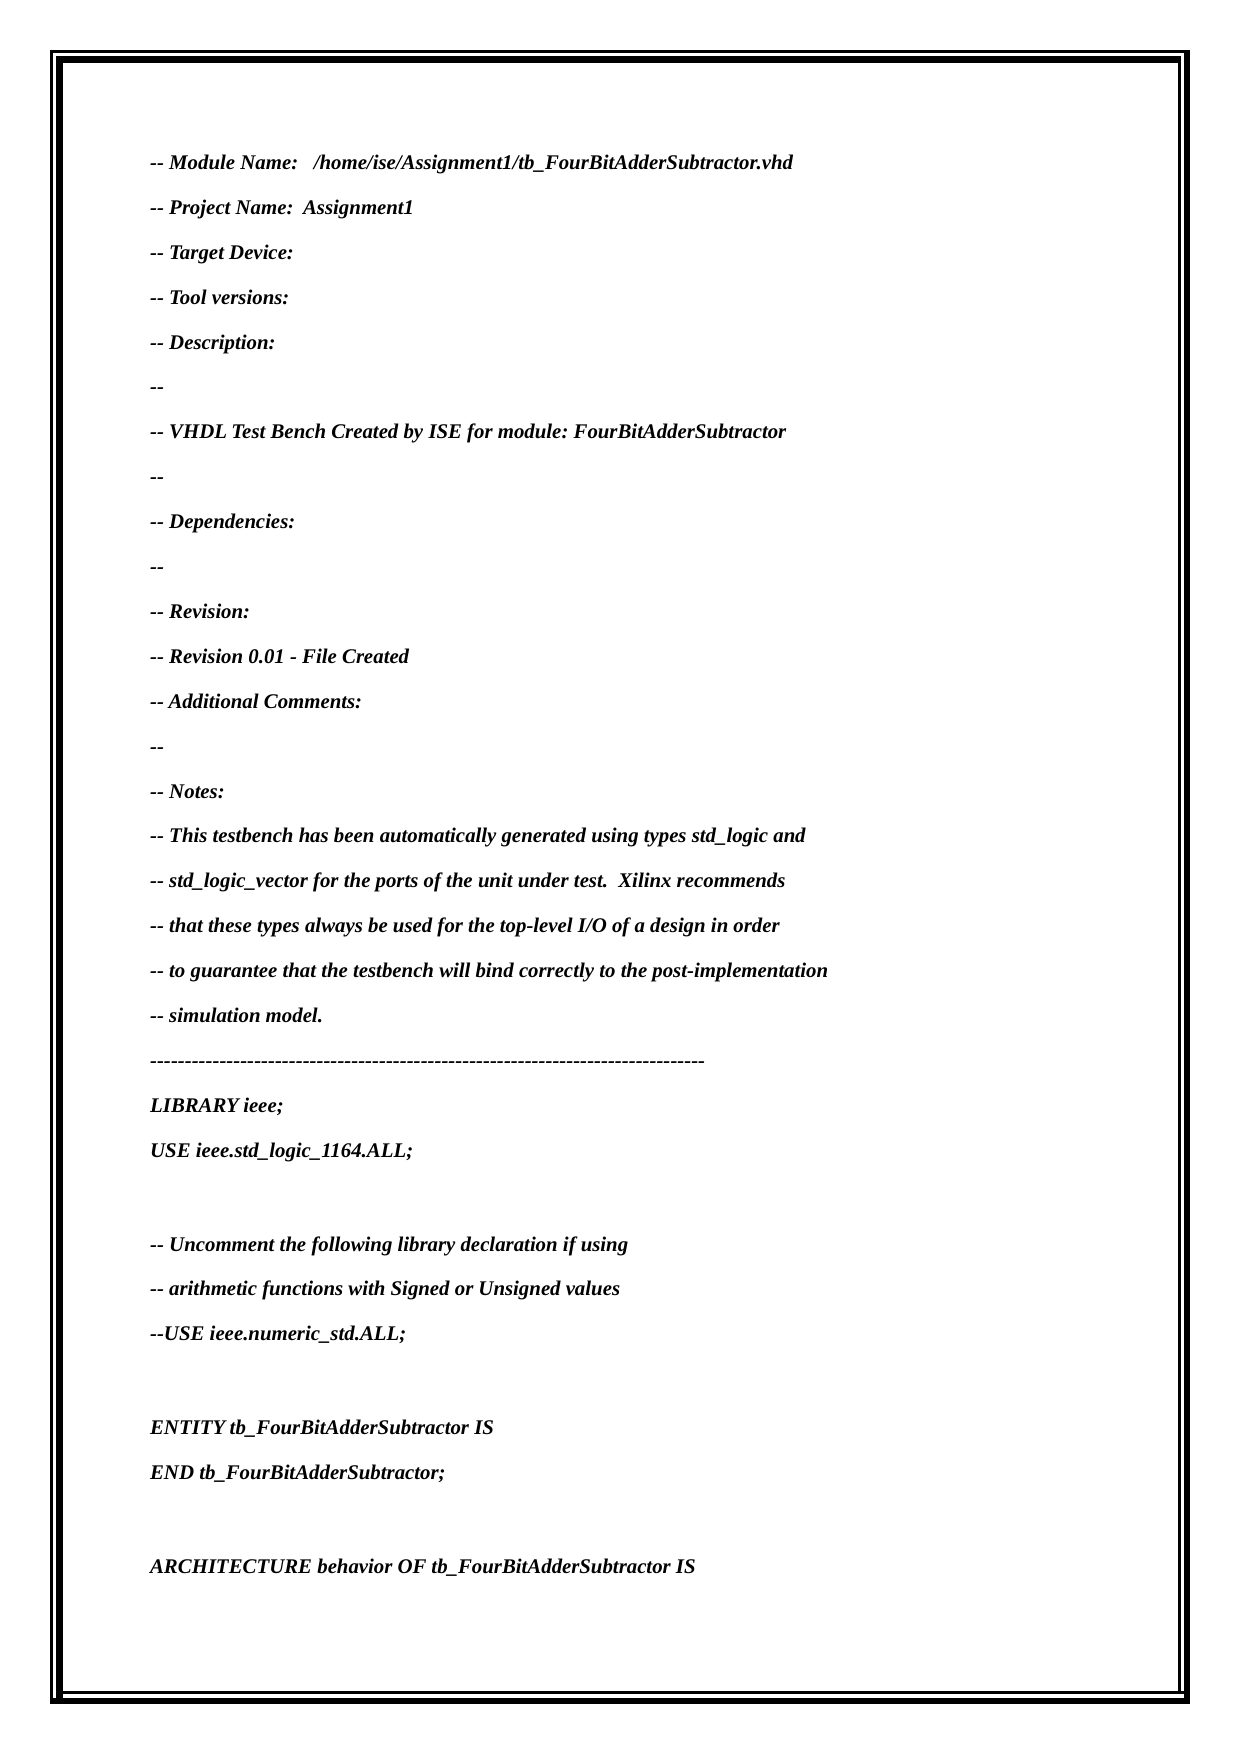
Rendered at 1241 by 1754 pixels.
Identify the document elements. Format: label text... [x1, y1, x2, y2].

text -------------------------------------------------------------------------------- [150, 1048, 1090, 1072]
text -- simulation model. [150, 1003, 1090, 1027]
text -- Tool versions: [150, 285, 1090, 309]
text -- [150, 464, 1090, 488]
text -- to guarantee that the testbench will bind correctly to the post-implementation [150, 958, 1090, 982]
text -- Additional Comments: [150, 689, 1090, 713]
text -- Module Name: /home/ise/Assignment1/tb_FourBitAdderSubtractor.vhd [150, 150, 1090, 174]
text USE ieee.std_logic_1164.ALL; [150, 1138, 1090, 1162]
text -- std_logic_vector for the ports of the unit under test. Xilinx recommends [150, 868, 1090, 892]
text -- [150, 374, 1090, 398]
text -- Uncomment the following library declaration if using [150, 1231, 1090, 1256]
text -- Project Name: Assignment1 [150, 195, 1090, 219]
text -- Dependencies: [150, 509, 1090, 533]
text --USE ieee.numeric_std.ALL; [150, 1321, 1090, 1345]
text -- VHDL Test Bench Created by ISE for module: FourBitAdderSubtractor [150, 419, 1090, 443]
text -- Description: [150, 329, 1090, 354]
text -- Notes: [150, 778, 1090, 803]
text -- This testbench has been automatically generated using types std_logic and [150, 823, 1090, 847]
text -- Revision: [150, 599, 1090, 623]
text -- Revision 0.01 - File Created [150, 644, 1090, 668]
text -- Target Device: [150, 240, 1090, 264]
text ARCHITECTURE behavior OF tb_FourBitAdderSubtractor IS [150, 1554, 1090, 1578]
text ENTITY tb_FourBitAdderSubtractor IS [150, 1415, 1090, 1439]
text -- [150, 734, 1090, 758]
text -- that these types always be used for the top-level I/O of a design in order [150, 913, 1090, 937]
text -- arithmetic functions with Signed or Unsigned values [150, 1276, 1090, 1300]
text -- [150, 554, 1090, 578]
text LIBRARY ieee; [150, 1093, 1090, 1117]
text END tb_FourBitAdderSubtractor; [150, 1460, 1090, 1484]
